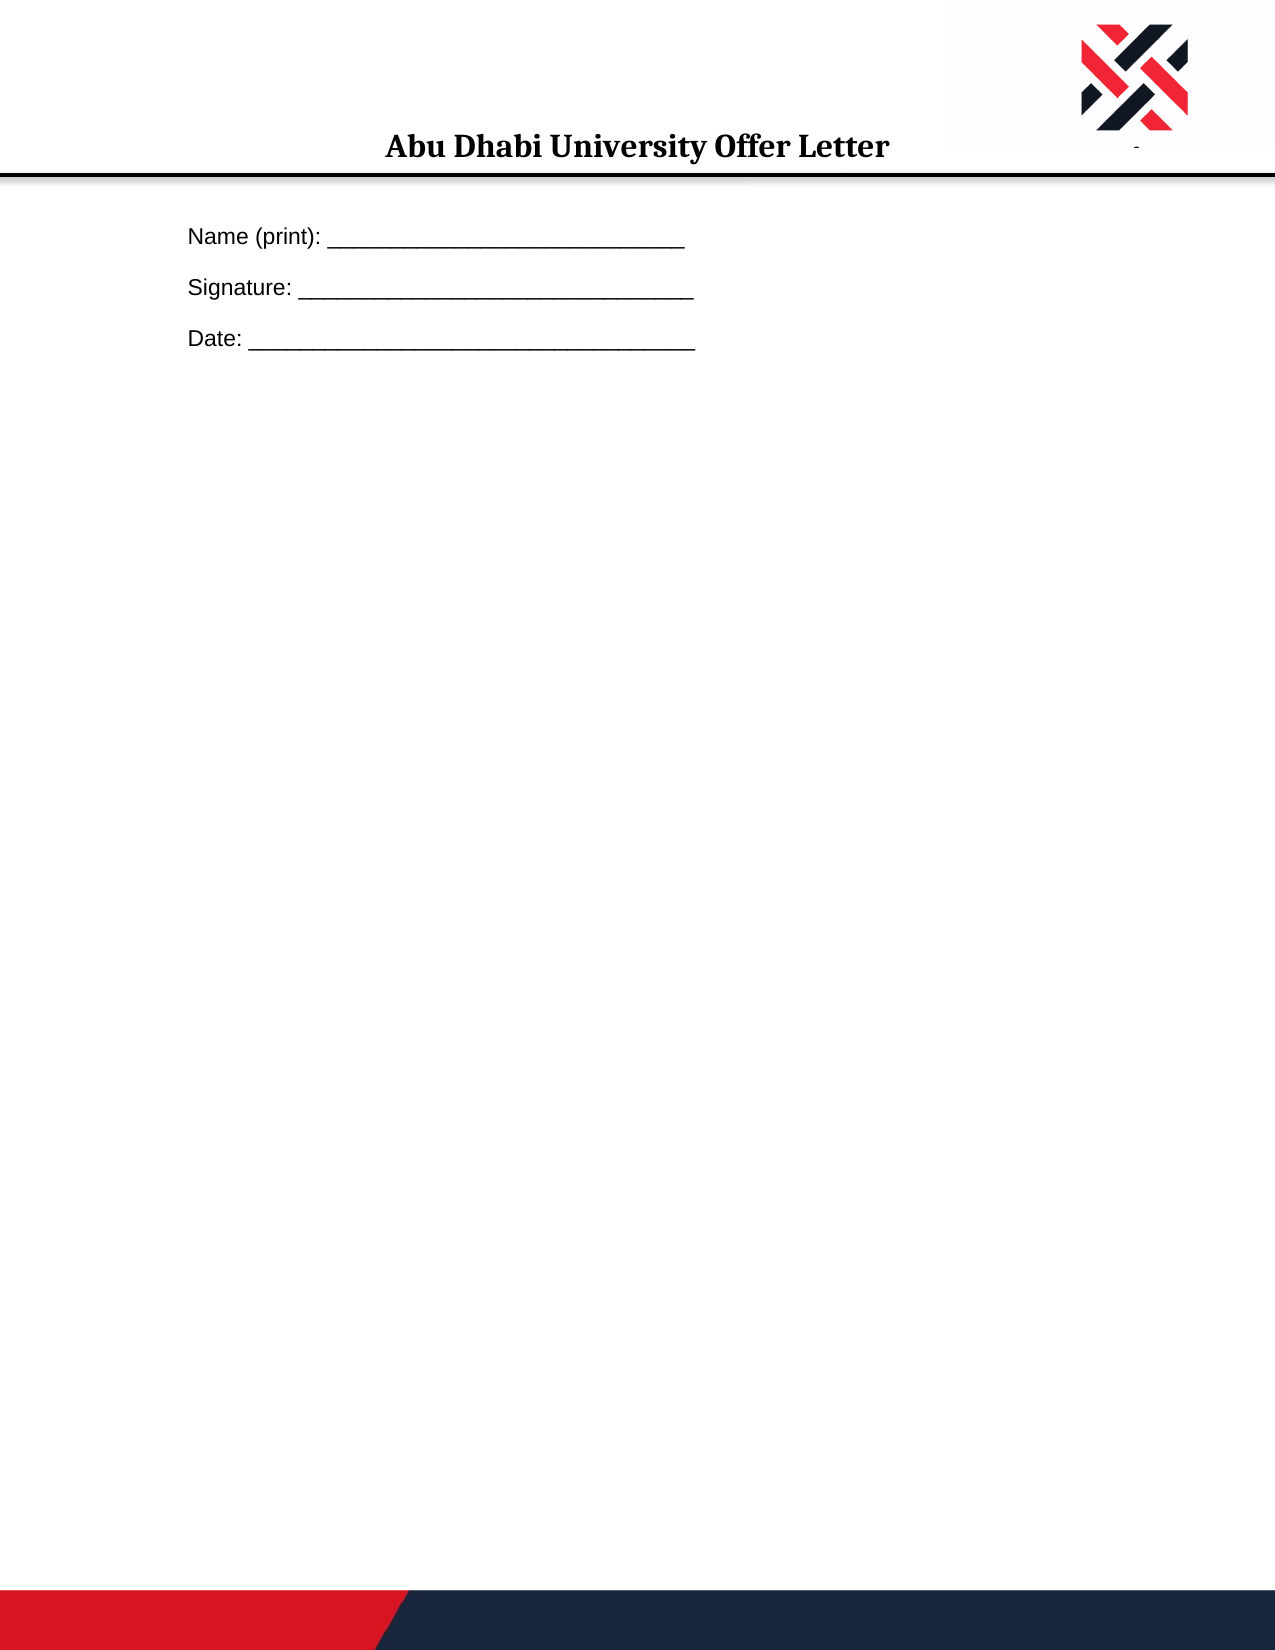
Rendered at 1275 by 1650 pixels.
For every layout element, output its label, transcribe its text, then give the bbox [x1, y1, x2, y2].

picture [944, 0, 1275, 148]
picture [0, 1590, 1275, 1650]
text Date: ___________________________________ [187, 325, 1087, 351]
text Name (print): ____________________________ [187, 192, 1087, 249]
text Signature: _______________________________ [187, 274, 1087, 300]
